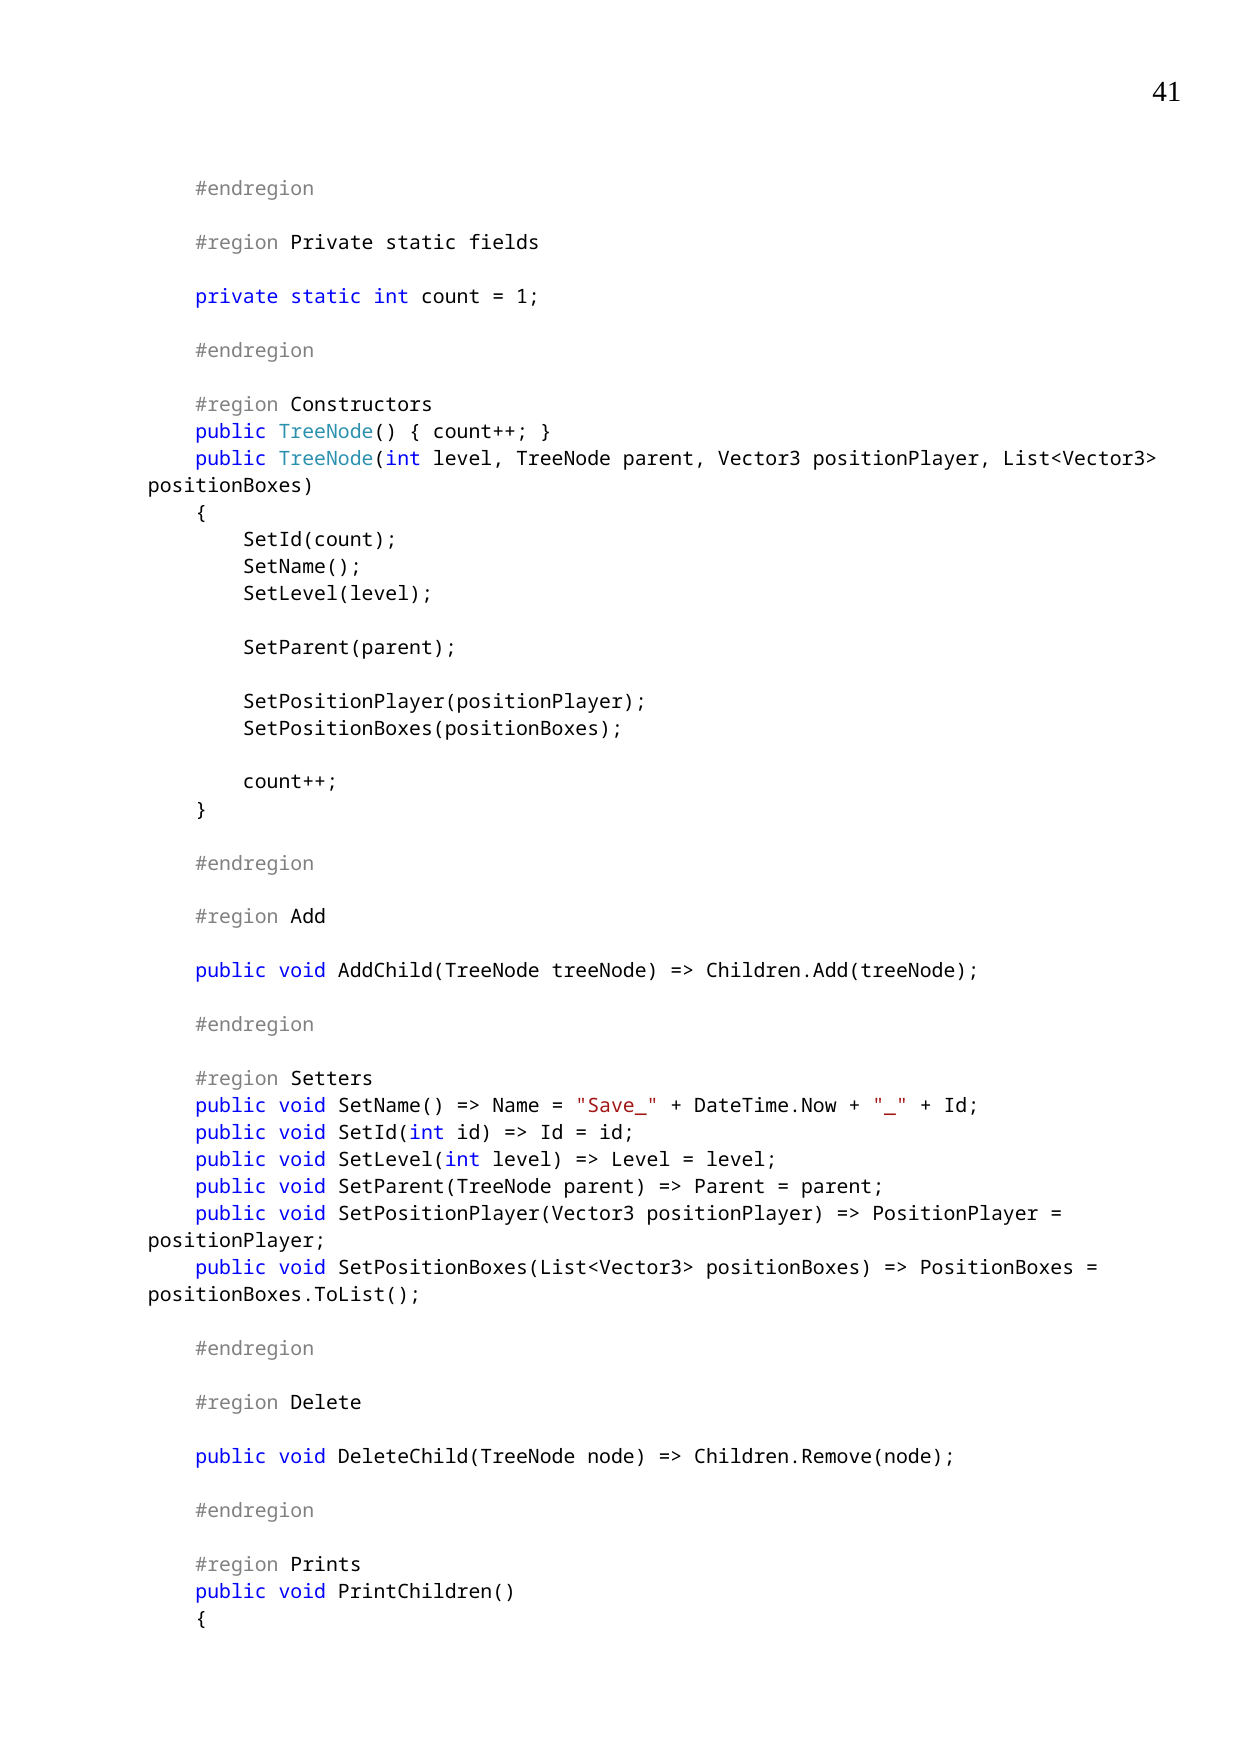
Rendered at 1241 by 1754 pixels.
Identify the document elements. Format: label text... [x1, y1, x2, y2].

text public TreeNode(int level, TreeNode parent, Vector3 positionPlayer, List<Vector3> positionBoxes) [148, 444, 1181, 498]
text #region Private static fields [148, 228, 1181, 255]
text #region Delete [148, 1388, 1181, 1415]
text public void SetName() => Name = "Save_" + DateTime.Now + "_" + Id; [148, 1092, 1181, 1118]
text #endregion [148, 174, 1181, 201]
text #region Setters [148, 1064, 1181, 1092]
text #region Constructors [148, 390, 1181, 417]
text SetLevel(level); [148, 579, 1181, 606]
text count++; [148, 768, 1181, 795]
text #region Add [148, 903, 1181, 930]
text public void SetId(int id) => Id = id; [148, 1118, 1181, 1146]
text public void DeleteChild(TreeNode node) => Children.Remove(node); [148, 1442, 1181, 1469]
text } [148, 795, 1181, 822]
text #endregion [148, 1011, 1181, 1038]
text public void AddChild(TreeNode treeNode) => Children.Add(treeNode); [148, 957, 1181, 984]
text #endregion [148, 1334, 1181, 1361]
text SetPositionPlayer(positionPlayer); [148, 687, 1181, 714]
text #endregion [148, 849, 1181, 876]
text public void SetPositionBoxes(List<Vector3> positionBoxes) => PositionBoxes = positionBoxes.ToList(); [148, 1253, 1181, 1307]
text public void SetLevel(int level) => Level = level; [148, 1146, 1181, 1172]
text #endregion [148, 1496, 1181, 1523]
text SetId(count); [148, 525, 1181, 552]
text #endregion [148, 336, 1181, 363]
text #region Prints [148, 1550, 1181, 1577]
text SetName(); [148, 552, 1181, 579]
text { [148, 498, 1181, 525]
text { [148, 1604, 1181, 1631]
text public void PrintChildren() [148, 1577, 1181, 1604]
text public void SetPositionPlayer(Vector3 positionPlayer) => PositionPlayer = positionPlayer; [148, 1199, 1181, 1253]
text SetParent(parent); [148, 633, 1181, 660]
text public void SetParent(TreeNode parent) => Parent = parent; [148, 1172, 1181, 1199]
text SetPositionBoxes(positionBoxes); [148, 714, 1181, 741]
text private static int count = 1; [148, 282, 1181, 309]
text public TreeNode() { count++; } [148, 417, 1181, 444]
